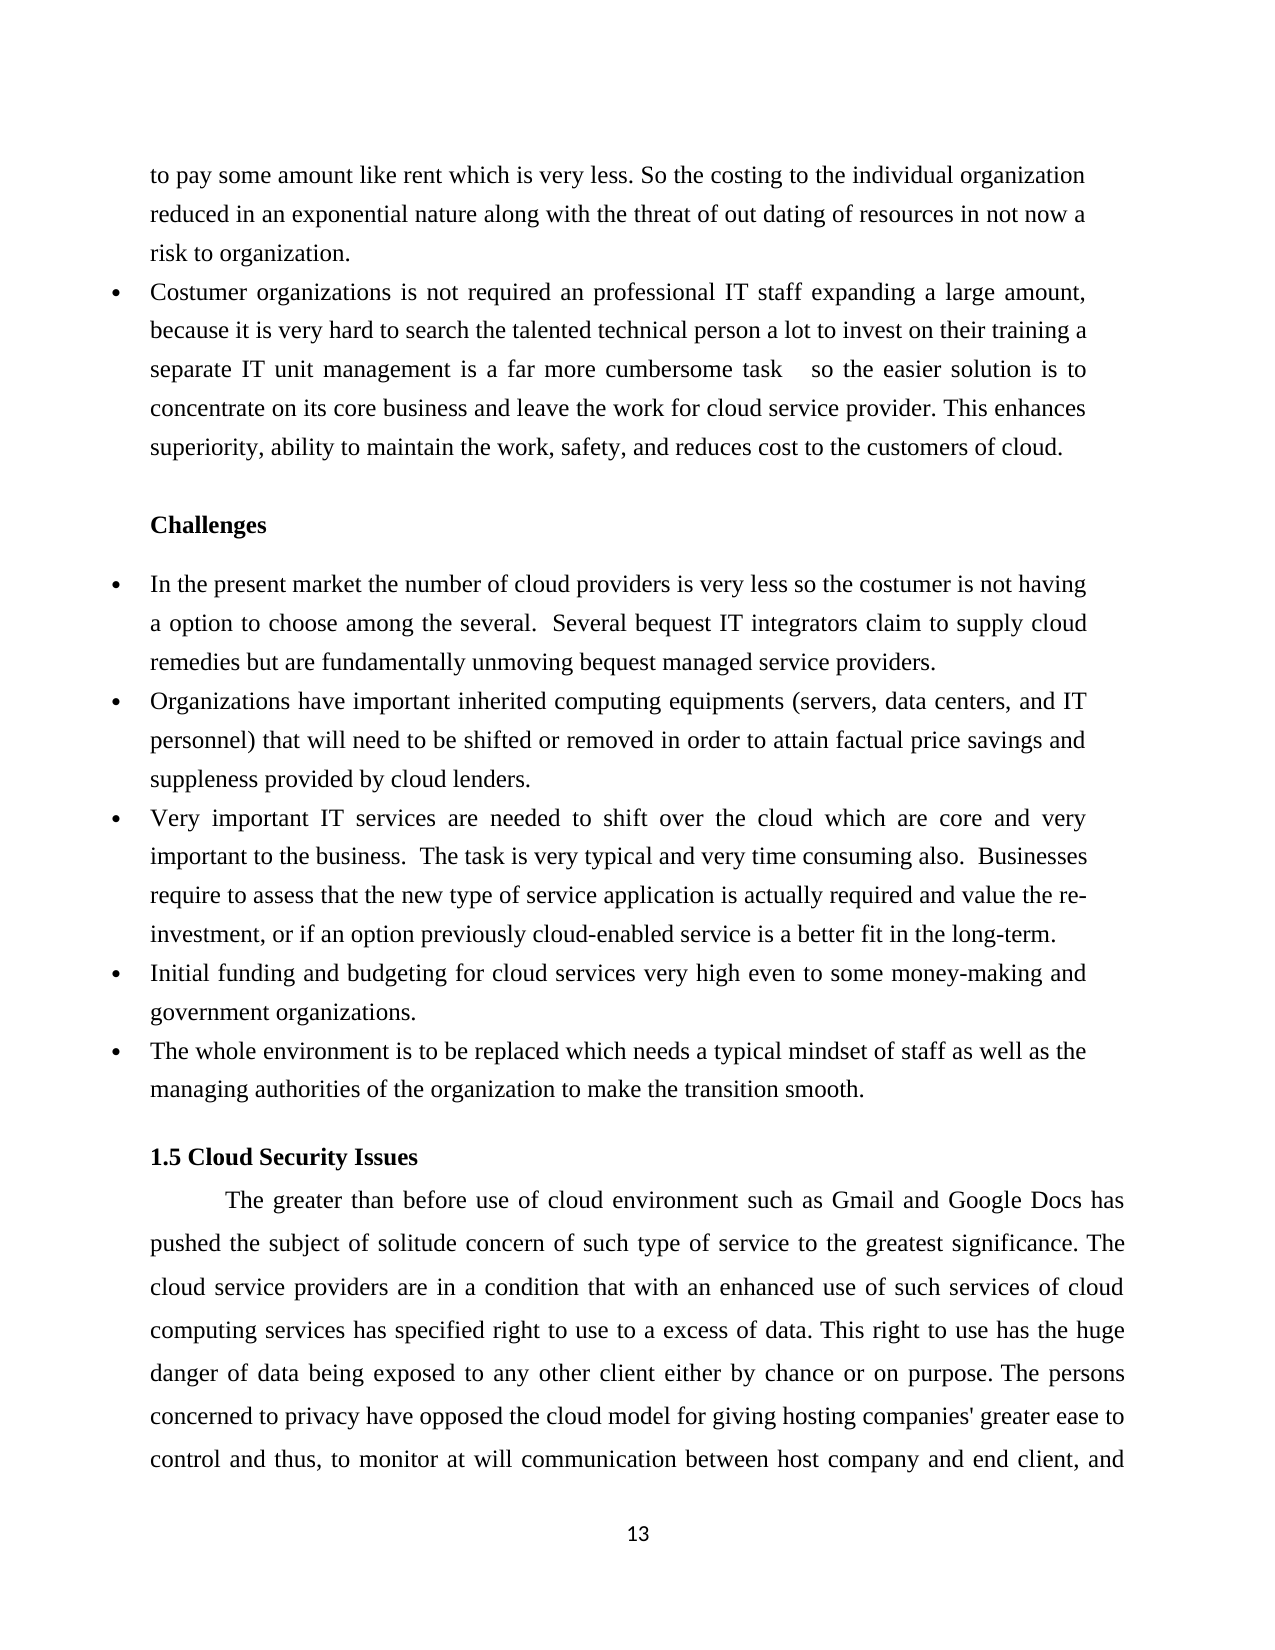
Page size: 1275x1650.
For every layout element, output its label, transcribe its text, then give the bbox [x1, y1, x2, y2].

list The whole environment is to be replaced which needs a typical mindset of staff as well as the managing authorities of the organization to make the transition smooth. [150, 1026, 1125, 1103]
list Costumer organizations is not required an professional IT staff expanding a large amount, because it is very hard to search the talented technical person a lot to invest on their training a separate IT unit management is a far more cumbersome task so the easier solution is to concentrate on its core business and leave the work for cloud service provider. This enhances superiority, ability to maintain the work, safety, and reduces cost to the customers of cloud. [150, 267, 1125, 461]
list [150, 150, 1125, 267]
list Initial funding and budgeting for cloud services very high even to some money-making and government organizations. [150, 948, 1125, 1026]
list Organizations have important inherited computing equipments (servers, data centers, and IT personnel) that will need to be shifted or removed in order to attain factual price savings and suppleness provided by cloud lenders. [150, 676, 1125, 792]
list In the present market the number of cloud providers is very less so the costumer is not having a option to choose among the several. Several bequest IT integrators claim to supply cloud remedies but are fundamentally unmoving bequest managed service providers. [112, 559, 1087, 676]
text 1.5 Cloud Security Issues [150, 1142, 1125, 1171]
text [150, 1185, 1125, 1473]
text Challenges [150, 500, 1125, 538]
list Very important IT services are needed to shift over the cloud which are core and very important to the business. The task is very typical and very time consuming also. Businesses require to assess that the new type of service application is actually required and value the re-investment, or if an option previously cloud-enabled service is a better fit in the long-term. [150, 792, 1125, 948]
